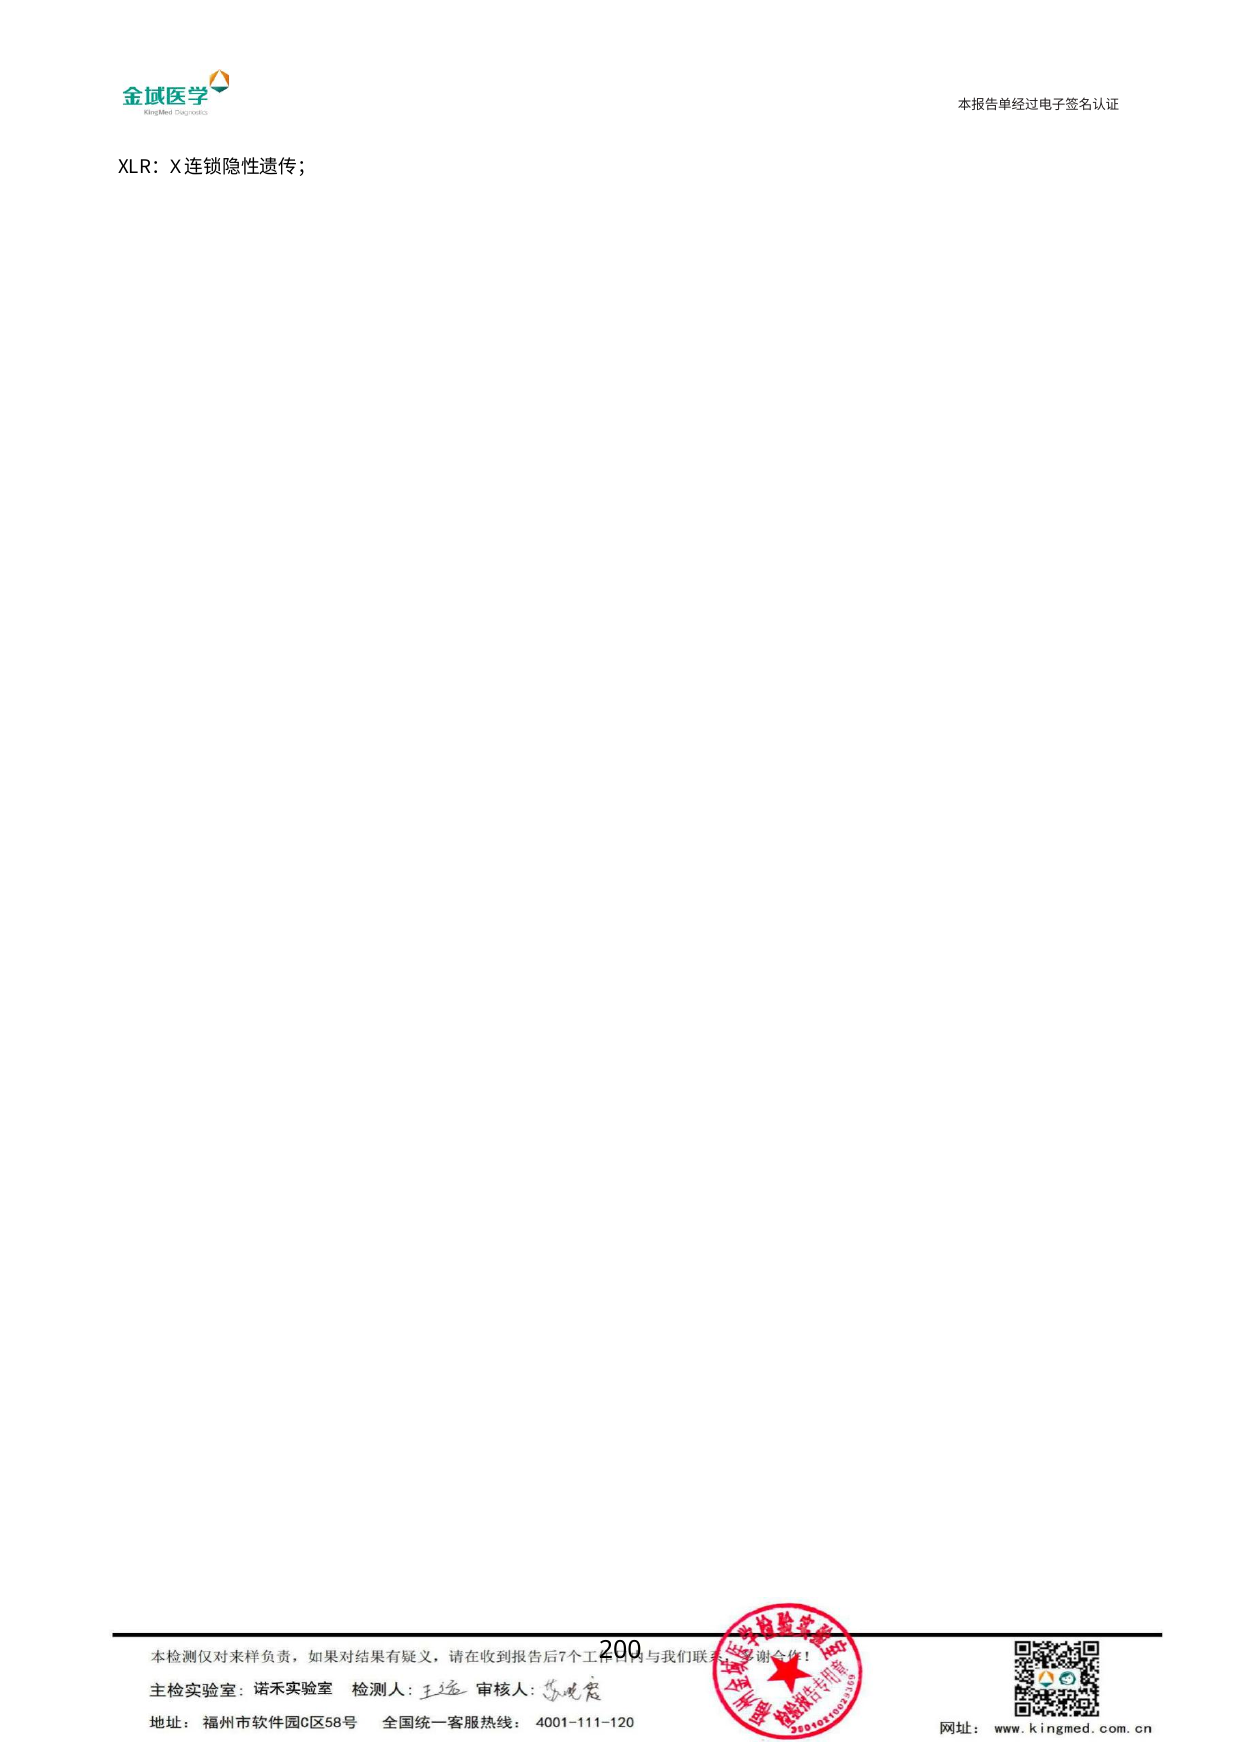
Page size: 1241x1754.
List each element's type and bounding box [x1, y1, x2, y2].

picture [122, 69, 230, 116]
picture [108, 1597, 1164, 1742]
